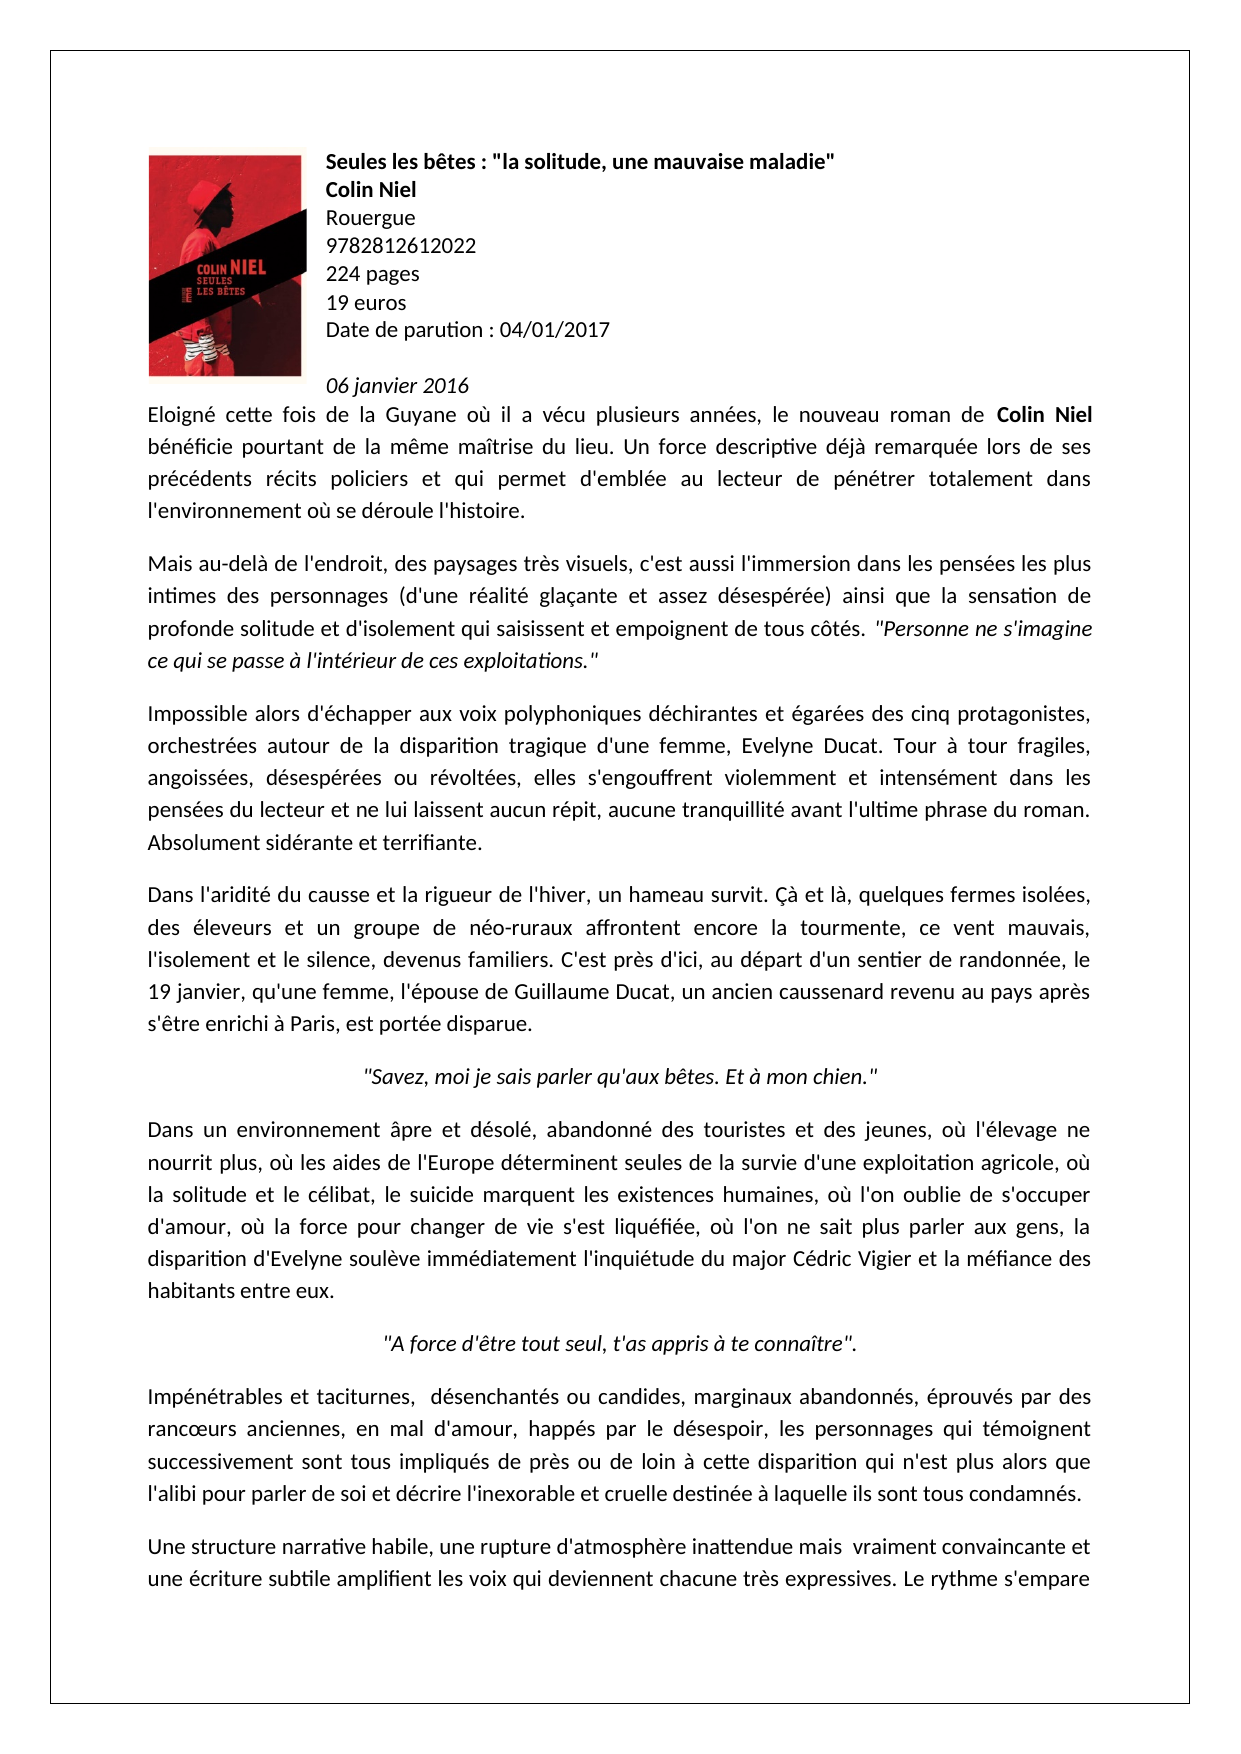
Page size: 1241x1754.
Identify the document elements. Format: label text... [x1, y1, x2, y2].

text Rouergue [307, 203, 1093, 232]
text "Savez, moi je sais parler qu'aux bêtes. Et à mon chien." [147, 1062, 1093, 1090]
text Date de parution : 04/01/2017 [307, 316, 1093, 344]
text Mais au-delà de l'endroit, des paysages très visuels, c'est aussi l'immersion dans les pensées les plus intimes des personnages (d'une réalité glaçante et assez désespérée) ainsi que la sensation de profonde solitude et d'isolement qui saisissent et empoignent de tous côtés. "Personne ne s'imagine ce qui se passe à l'intérieur de ces exploitations." [147, 549, 1093, 674]
text Seules les bêtes : "la solitude, une mauvaise maladie" [307, 147, 1093, 176]
text Dans l'aridité du causse et la rigueur de l'hiver, un hameau survit. Çà et là, quelques fermes isolées, des éleveurs et un groupe de néo-ruraux affrontent encore la tourmente, ce vent mauvais, l'isolement et le silence, devenus familiers. C'est près d'ici, au départ d'un sentier de randonnée, le 19 janvier, qu'une femme, l'épouse de Guillaume Ducat, un ancien caussenard revenu au pays après s'être enrichi à Paris, est portée disparue. [147, 881, 1093, 1037]
text Impénétrables et taciturnes, désenchantés ou candides, marginaux abandonnés, éprouvés par des rancœurs anciennes, en mal d'amour, happés par le désespoir, les personnages qui témoignent successivement sont tous impliqués de près ou de loin à cette disparition qui n'est plus alors que l'alibi pour parler de soi et décrire l'inexorable et cruelle destinée à laquelle ils sont tous condamnés. [147, 1382, 1093, 1507]
text "A force d'être tout seul, t'as appris à te connaître". [147, 1329, 1093, 1357]
text Impossible alors d'échapper aux voix polyphoniques déchirantes et égarées des cinq protagonistes, orchestrées autour de la disparition tragique d'une femme, Evelyne Ducat. Tour à tour fragiles, angoissées, désespérées ou révoltées, elles s'engouffrent violemment et intensément dans les pensées du lecteur et ne lui laissent aucun répit, aucune tranquillité avant l'ultime phrase du roman. Absolument sidérante et terrifiante. [147, 699, 1093, 856]
text 224 pages [307, 259, 1093, 288]
text Eloigné cette fois de la Guyane où il a vécu plusieurs années, le nouveau roman de Colin Niel bénéficie pourtant de la même maîtrise du lieu. Un force descriptive déjà remarquée lors de ses précédents récits policiers et qui permet d'emblée au lecteur de pénétrer totalement dans l'environnement où se déroule l'histoire. [147, 400, 1093, 524]
text 06 janvier 2016 [147, 372, 1093, 400]
text Colin Niel [307, 176, 1093, 203]
text Dans un environnement âpre et désolé, abandonné des touristes et des jeunes, où l'élevage ne nourrit plus, où les aides de l'Europe déterminent seules de la survie d'une exploitation agricole, où la solitude et le célibat, le suicide marquent les existences humaines, où l'on oublie de s'occuper d'amour, où la force pour changer de vie s'est liquéfiée, où l'on ne sait plus parler aux gens, la disparition d'Evelyne soulève immédiatement l'inquiétude du major Cédric Vigier et la méfiance des habitants entre eux. [147, 1115, 1093, 1304]
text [147, 1532, 1093, 1592]
text 19 euros [307, 288, 1093, 316]
text 9782812612022 [307, 232, 1093, 259]
picture [147, 147, 307, 382]
